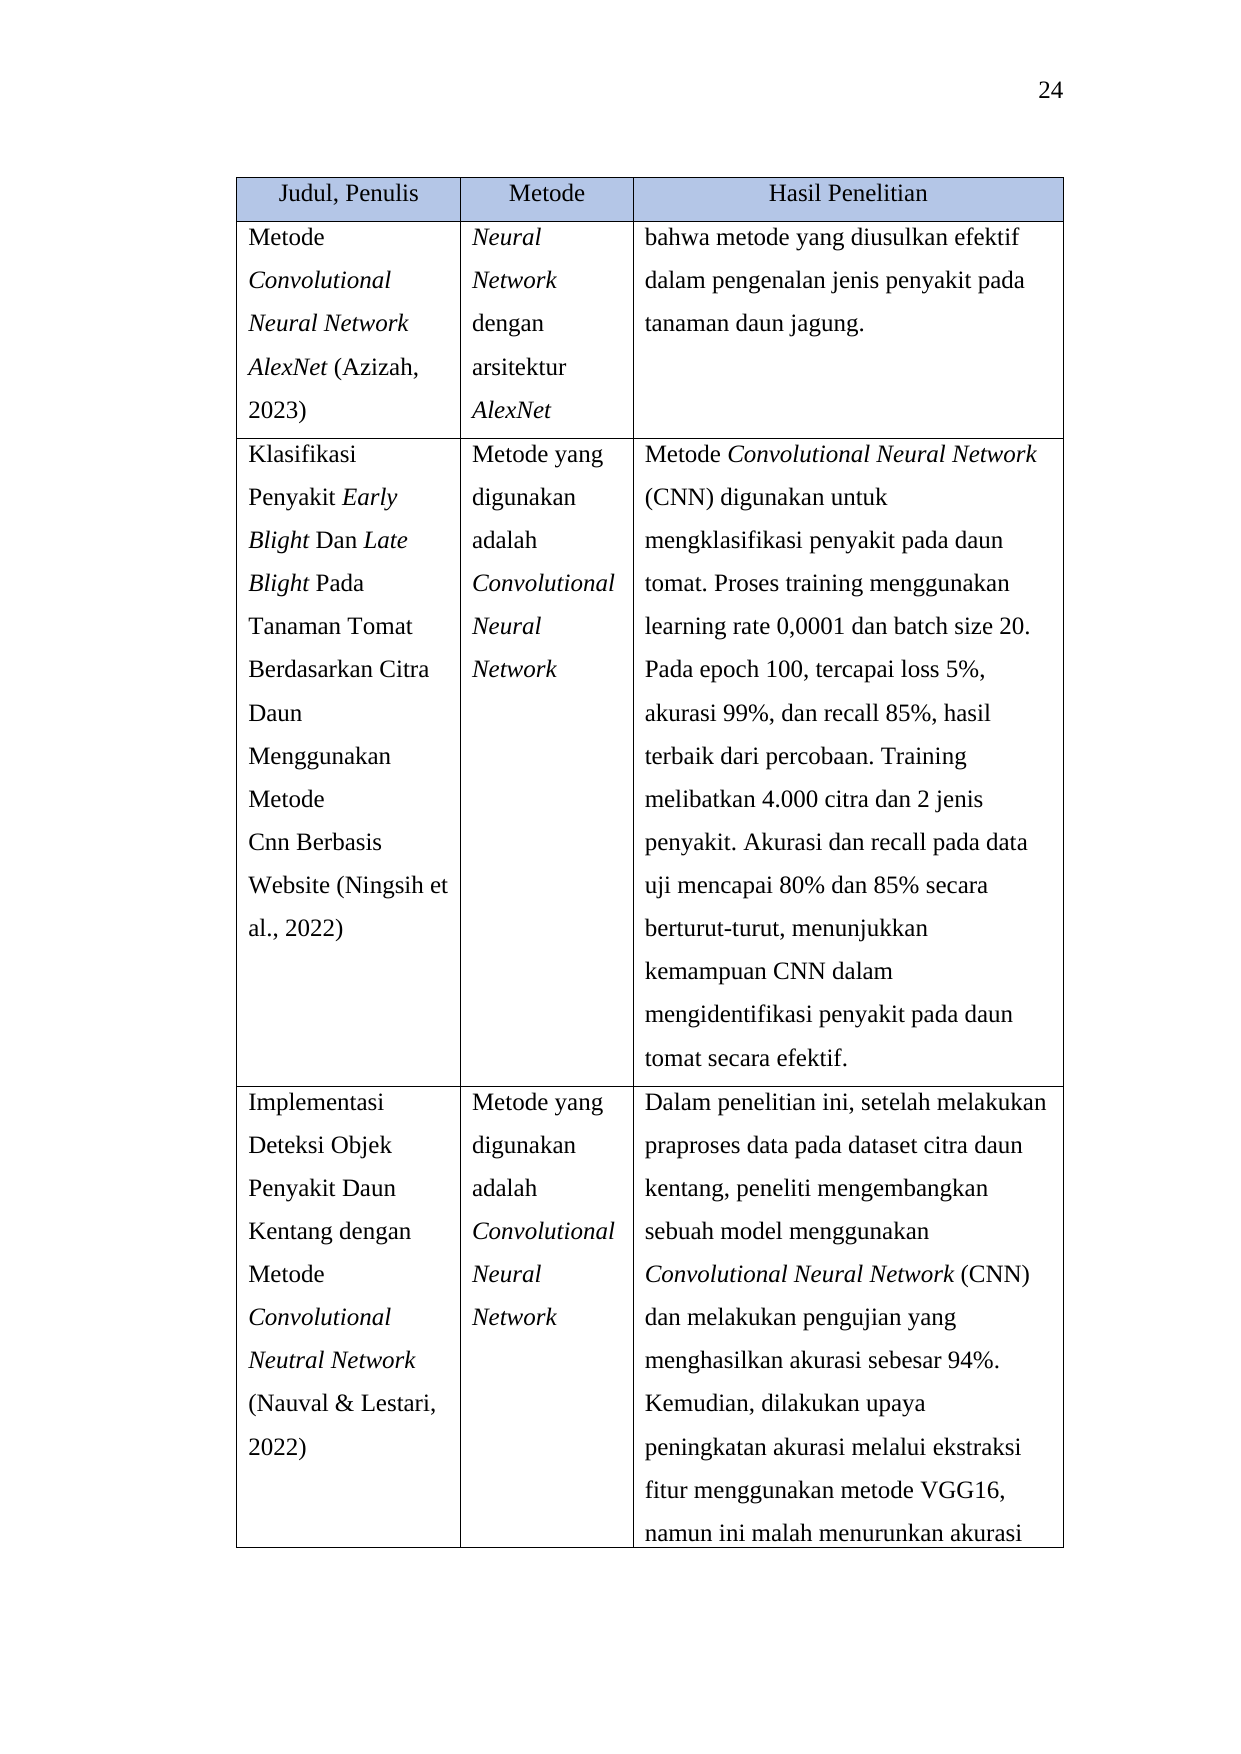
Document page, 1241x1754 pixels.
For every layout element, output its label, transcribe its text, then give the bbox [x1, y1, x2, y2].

table_header Judul, Penulis [237, 178, 460, 221]
table_cell Klasifikasi Penyakit Daun Jagung Menggunakan Metode Convolutional Neural Network AlexNet (Azizah, 2023) [237, 222, 460, 438]
table_cell Metode Convolutional Neural Network (CNN) digunakan untuk mengklasifikasi penyakit pada daun tomat. Proses training menggunakan learning rate 0,0001 dan batch size 20. Pada epoch 100, tercapai loss 5%, akurasi 99%, dan recall 85%, hasil terbaik dari percobaan. Training melibatkan 4.000 citra dan 2 jenis penyakit. Akurasi dan recall pada data uji mencapai 80% dan 85% secara berturut-turut, menunjukkan kemampuan CNN dalam mengidentifikasi penyakit pada daun tomat secara efektif. [634, 439, 1063, 1086]
table_cell Klasifikasi Penyakit Early Blight Dan Late Blight Pada Tanaman Tomat Berdasarkan Citra Daun Menggunakan Metode Cnn Berbasis Website (Ningsih et al., 2022) [237, 439, 460, 1086]
table_header Hasil Penelitian [634, 178, 1063, 221]
table_header Metode [461, 178, 633, 221]
table_cell Metode yang digunakan adalah Convolutional Neural Network dengan arsitektur AlexNet [461, 222, 633, 438]
table_cell Metode yang digunakan adalah Convolutional Neural Network [461, 439, 633, 1086]
table_cell Metode yang digunakan adalah Convolutional Neural Network [461, 1087, 633, 1547]
table_cell Implementasi Deteksi Objek Penyakit Daun Kentang dengan Metode Convolutional Neutral Network (Nauval & Lestari, 2022) [237, 1087, 460, 1547]
